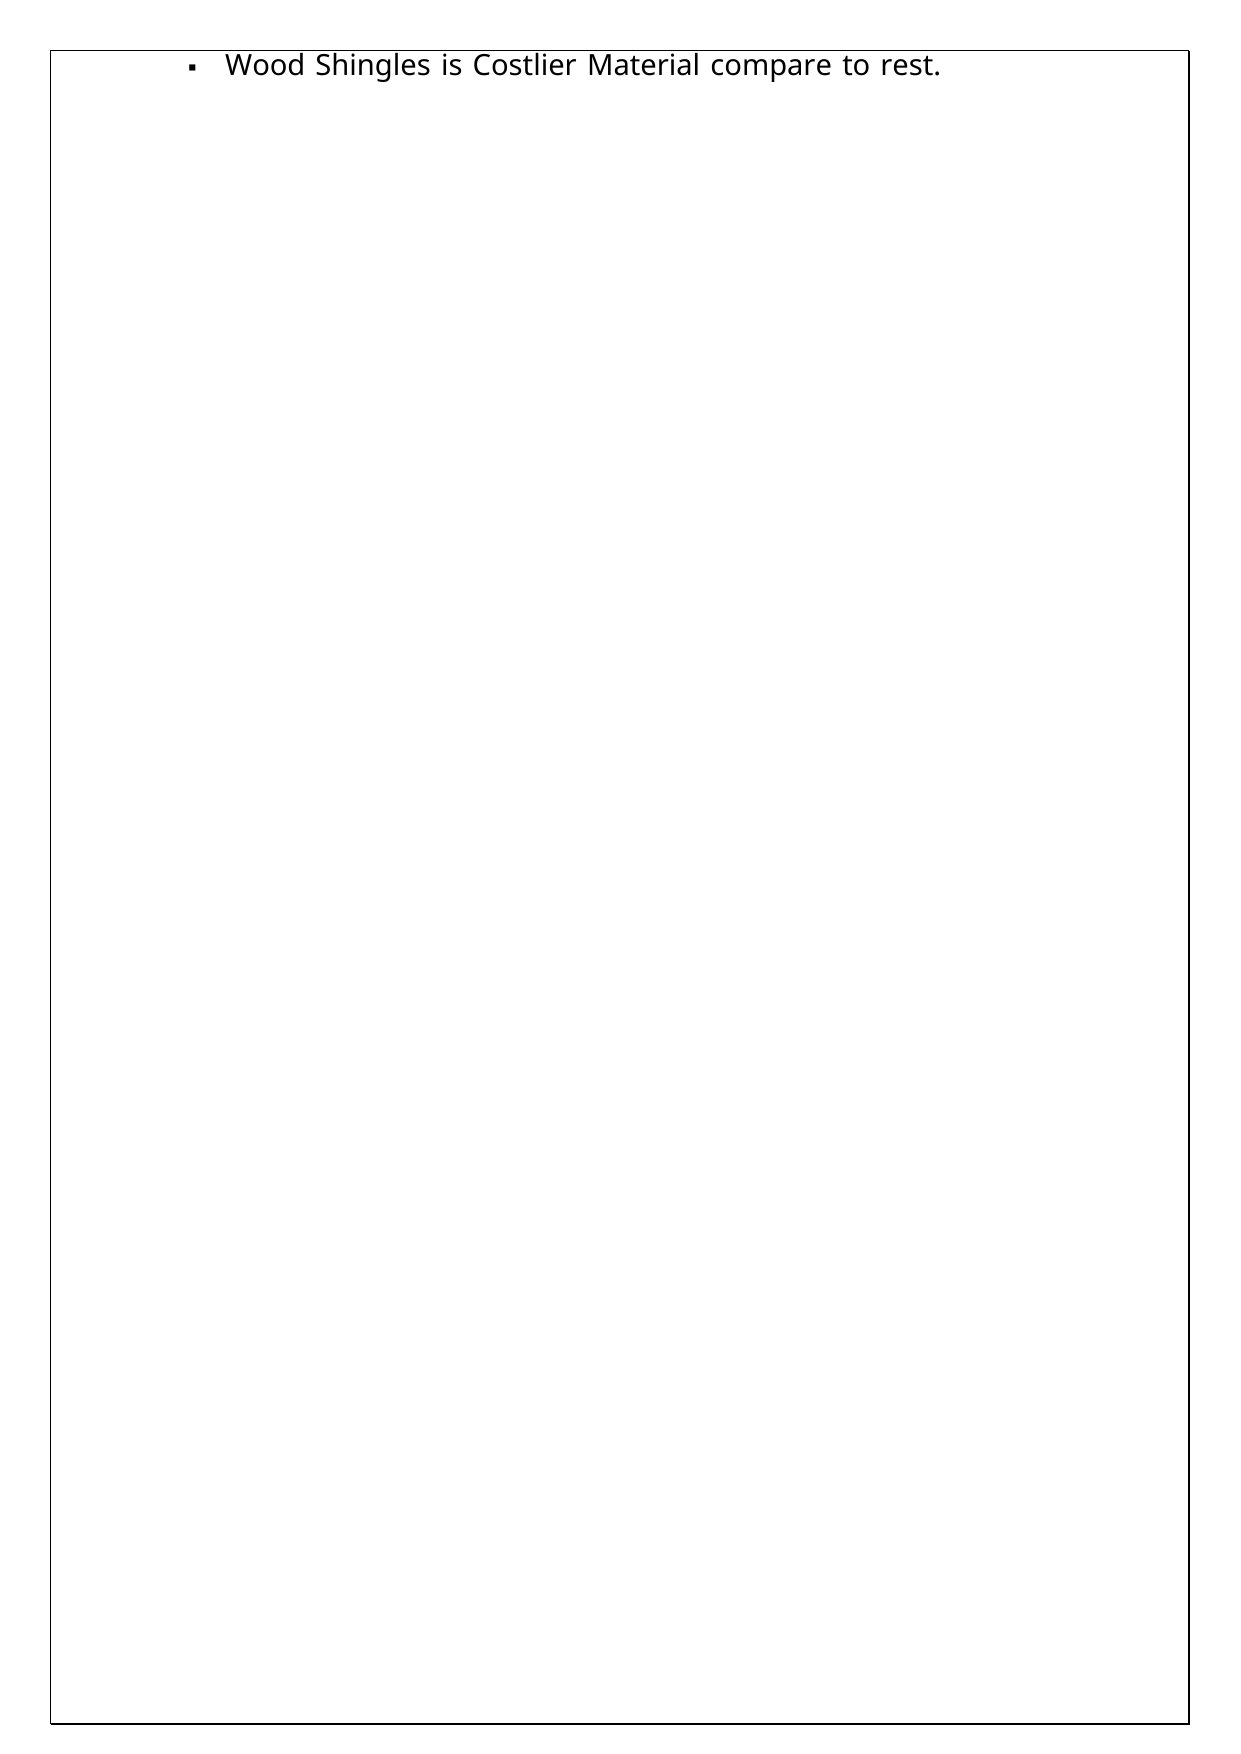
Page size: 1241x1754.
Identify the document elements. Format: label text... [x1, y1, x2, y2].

list Wood Shingles is Costlier Material compare to rest. [187, 51, 1102, 83]
